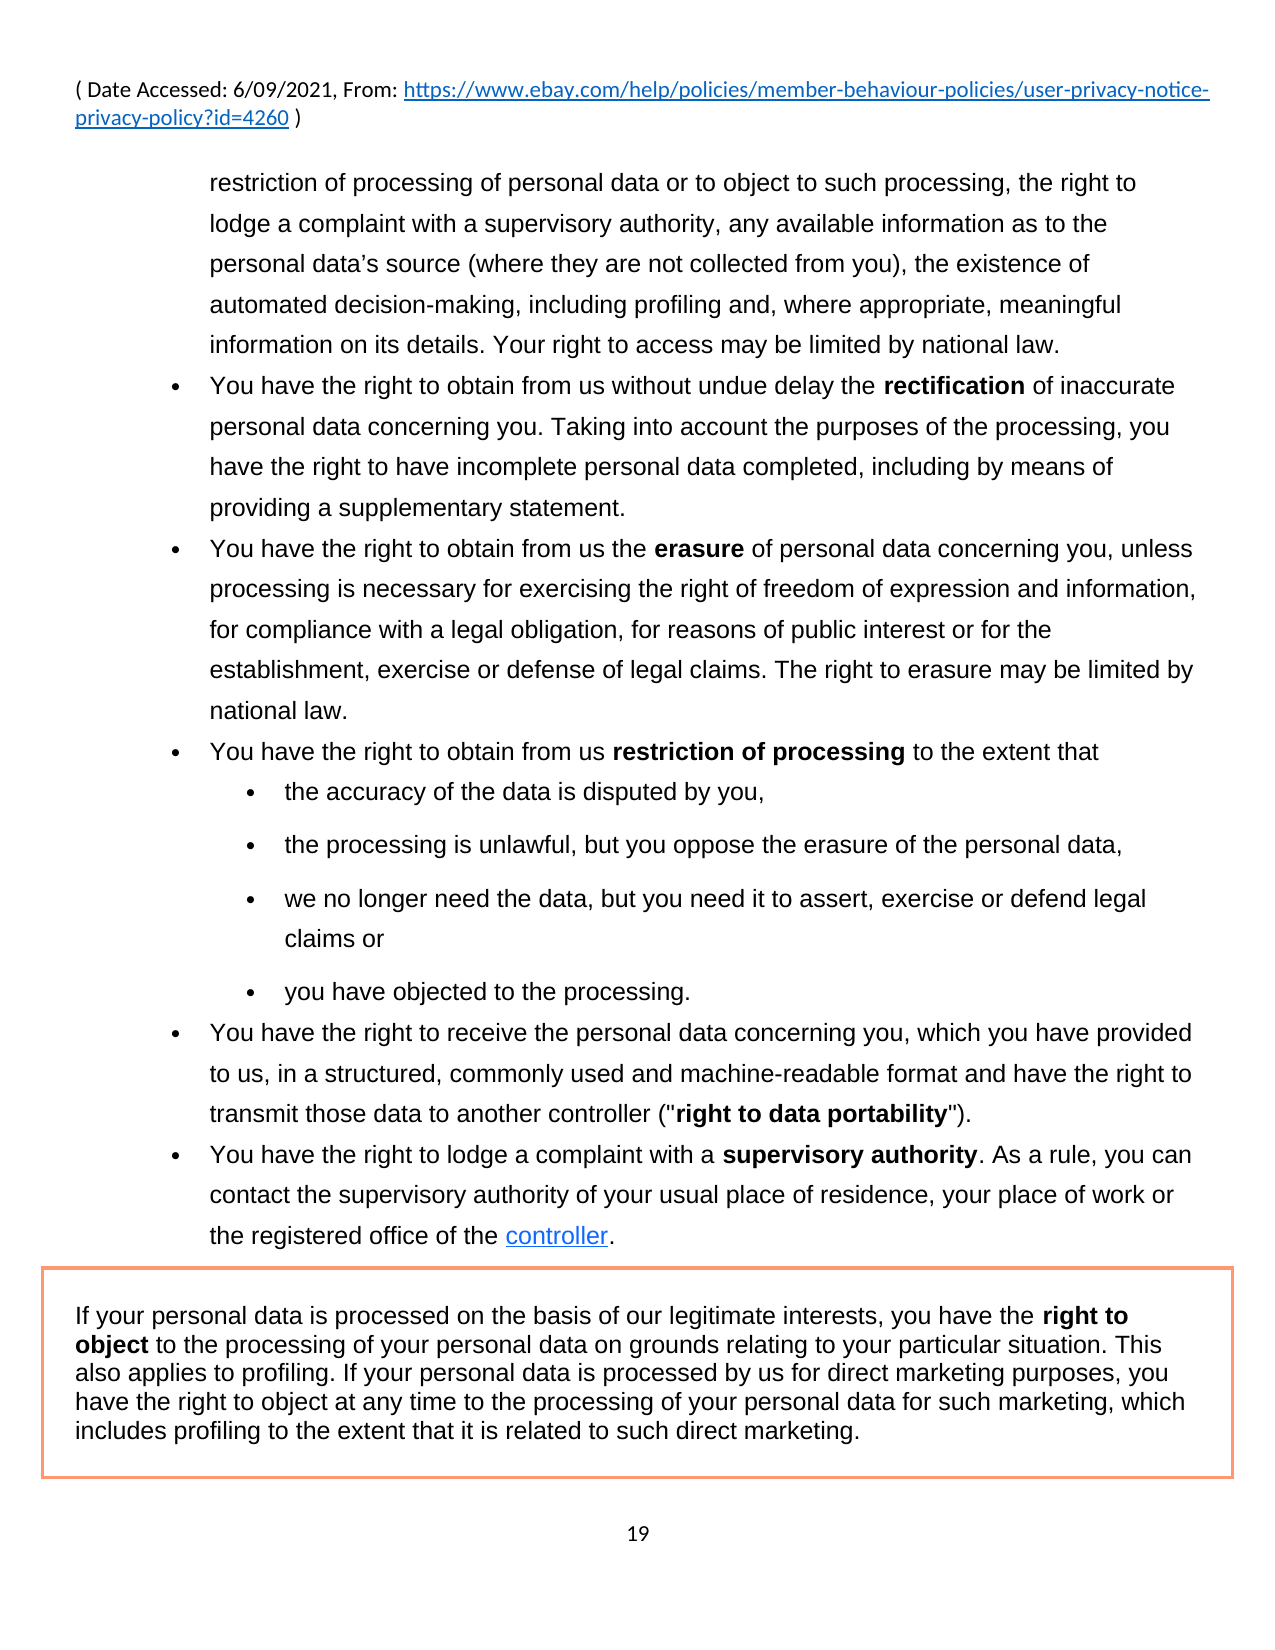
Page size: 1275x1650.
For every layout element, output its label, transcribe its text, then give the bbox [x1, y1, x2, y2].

list You have the right to obtain from us restriction of processing to the extent that [172, 725, 1200, 765]
list You have the right to obtain from us without undue delay the rectification of inaccurate personal data concerning you. Taking into account the purposes of the processing, you have the right to have incomplete personal data completed, including by means of providing a supplementary statement. [172, 359, 1200, 522]
list the processing is unlawful, but you oppose the erasure of the personal data, [247, 818, 1200, 859]
list we no longer need the data, but you need it to assert, exercise or defend legal claims or [247, 872, 1200, 953]
list the accuracy of the data is disputed by you, [247, 765, 1200, 806]
list You have the right to receive the personal data concerning you, which you have provided to us, in a structured, commonly used and machine-readable format and have the right to transmit those data to another controller ("right to data portability"). [172, 1006, 1200, 1128]
list You have the right to lodge a complaint with a supervisory authority. As a rule, you can contact the supervisory authority of your usual place of residence, your place of work or the registered office of the controller. [172, 1128, 1200, 1250]
list You have the right to obtain from us the erasure of personal data concerning you, unless processing is necessary for exercising the right of freedom of expression and information, for compliance with a legal obligation, for reasons of public interest or for the establishment, exercise or defense of legal claims. The right to erasure may be limited by national law. [172, 522, 1200, 725]
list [172, 156, 1200, 359]
list you have objected to the processing. [247, 965, 1200, 1006]
text If your personal data is processed on the basis of our legitimate interests, you have the right to object to the processing of your personal data on grounds relating to your particular situation. This also applies to profiling. If your personal data is processed by us for direct marketing purposes, you have the right to object at any time to the processing of your personal data for such marketing, which includes profiling to the extent that it is related to such direct marketing. [44, 1270, 1231, 1476]
